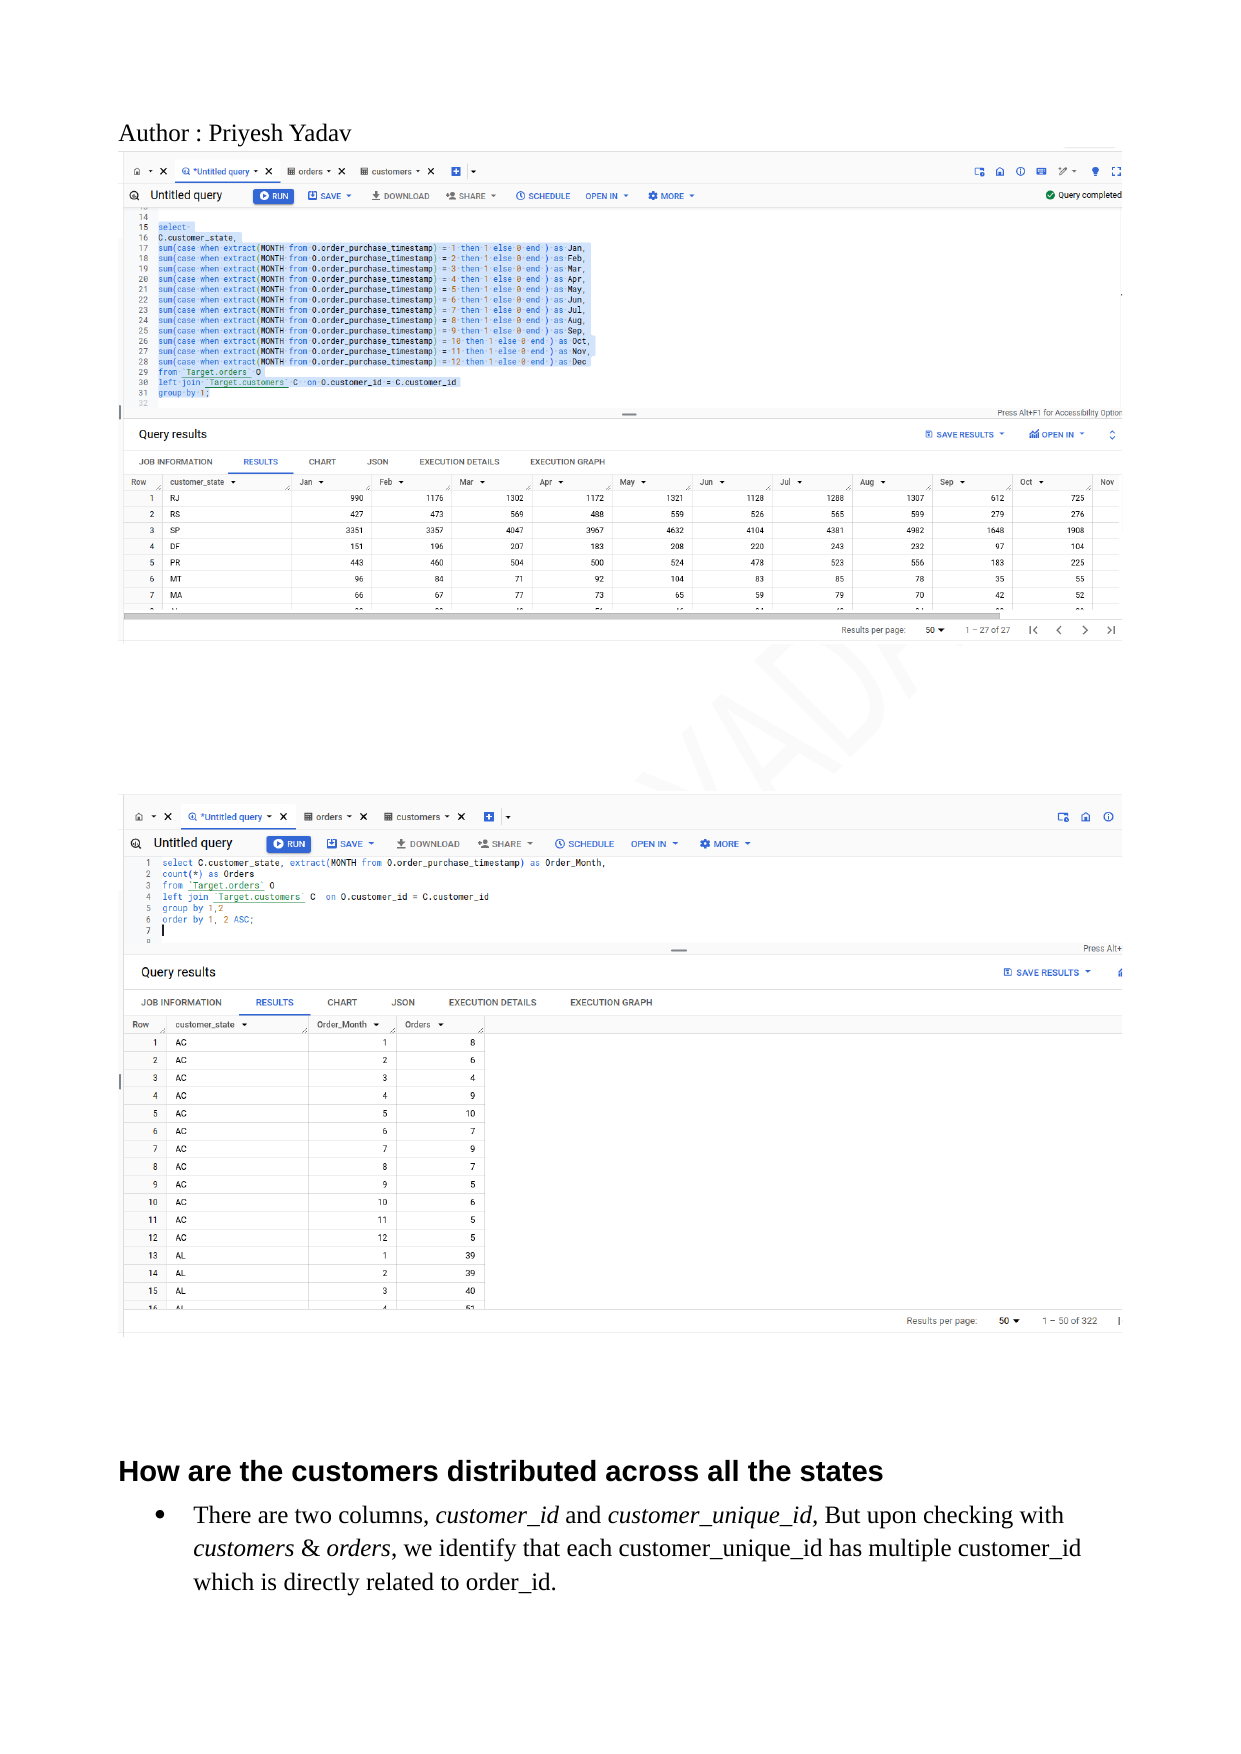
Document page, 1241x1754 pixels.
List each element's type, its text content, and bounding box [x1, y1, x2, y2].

subtitle How are the customers distributed across all the states [118, 1454, 1122, 1488]
list There are two columns, customer_id and customer_unique_id, But upon checking with customers & orders, we identify that each customer_unique_id has multiple customer_id which is directly related to order_id. [156, 1501, 1122, 1595]
picture [118, 147, 1123, 644]
picture [118, 791, 1123, 1337]
